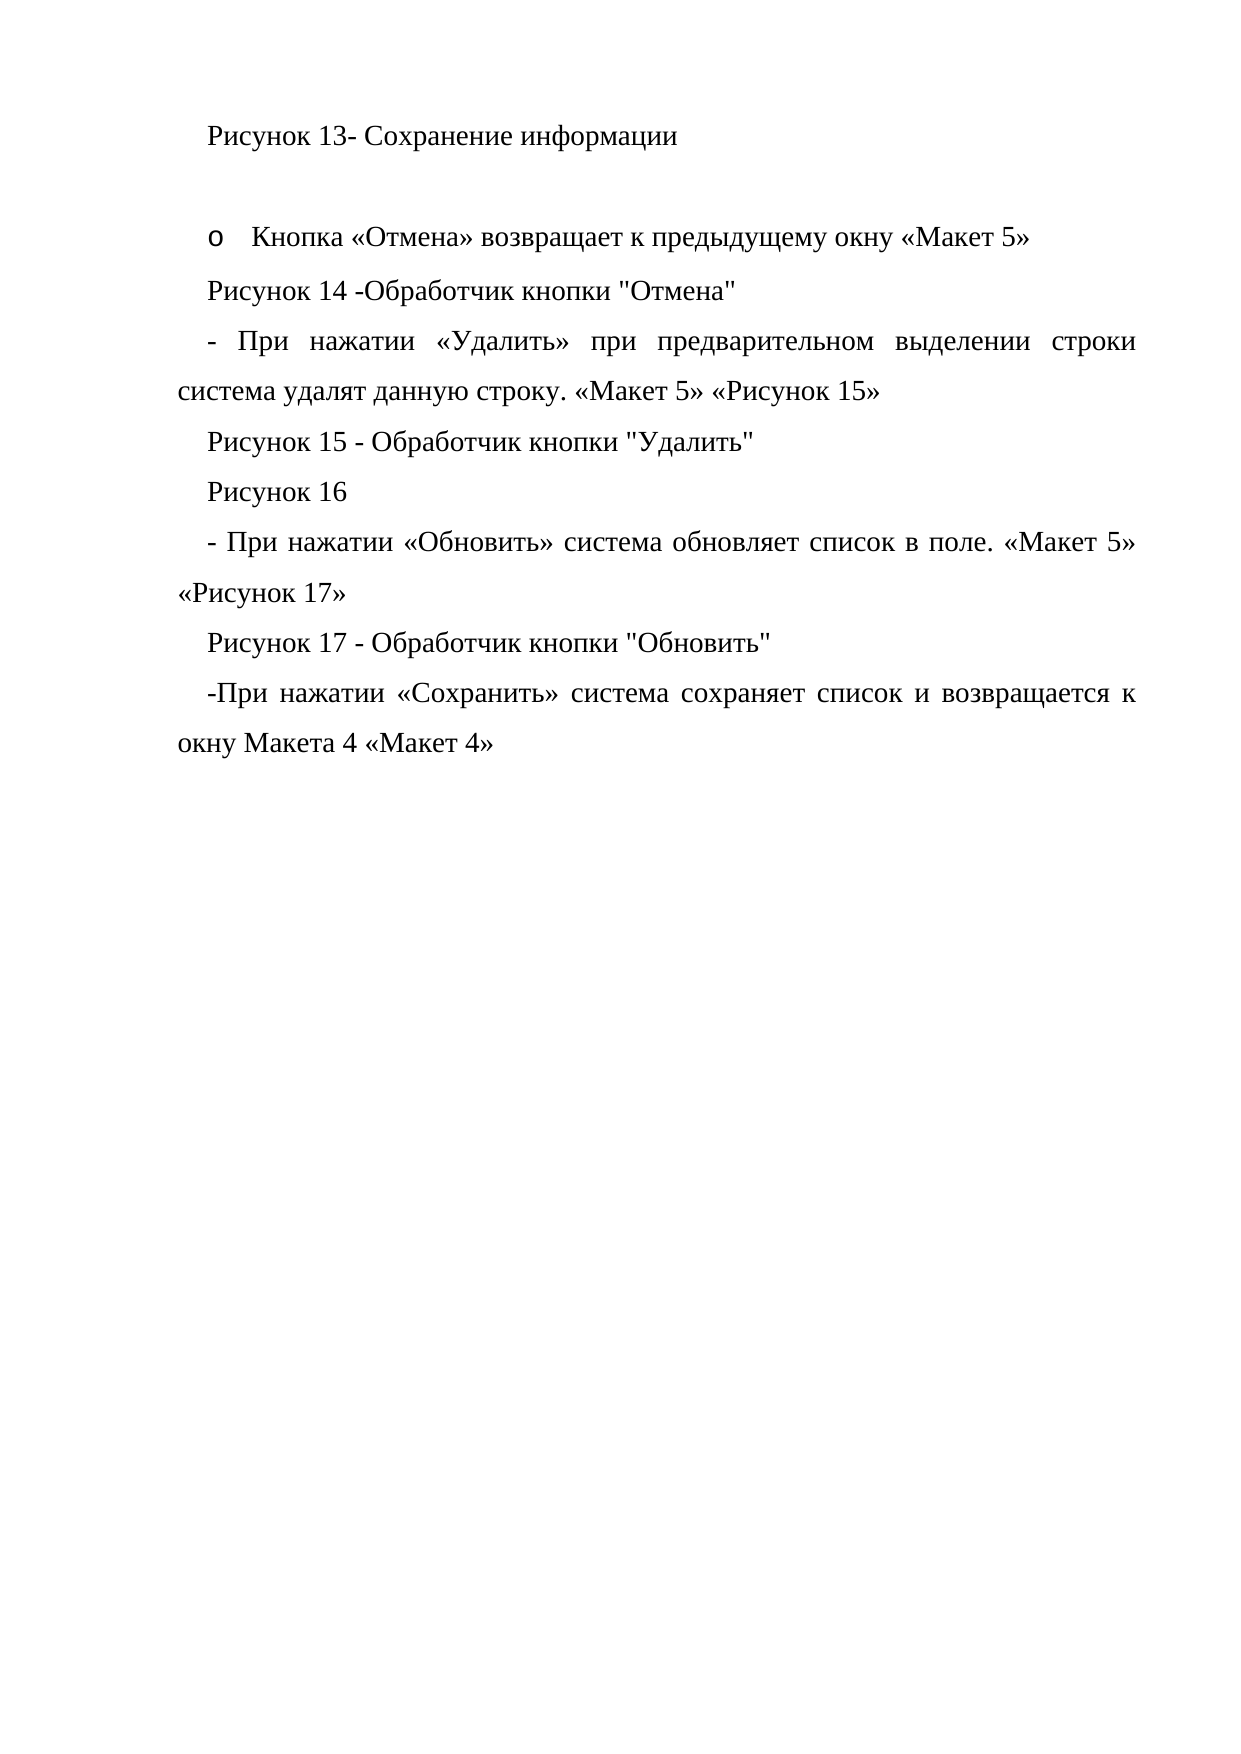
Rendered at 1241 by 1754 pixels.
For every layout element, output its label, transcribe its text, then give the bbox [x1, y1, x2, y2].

text - При нажатии «Удалить» при предварительном выделении строки система удалят данную строку. «Макет 5» «Рисунок 15» [177, 323, 1137, 407]
text Рисунок 14 -Обработчик кнопки "Отмена" [177, 273, 1137, 306]
text Рисунок 15 - Обработчик кнопки "Удалить" [177, 424, 1137, 457]
text - При нажатии «Обновить» система обновляет список в поле. «Макет 5» «Рисунок 17» [177, 524, 1137, 608]
text -При нажатии «Сохранить» система сохраняет список и возвращается к окну Макета 4 «Макет 4» [177, 675, 1137, 759]
list Кнопка «Отмена» возвращает к предыдущему окну «Макет 5» [177, 219, 1137, 255]
text Рисунок 17 - Обработчик кнопки "Обновить" [177, 625, 1137, 658]
text Рисунок 13- Сохранение информации [177, 118, 1137, 152]
text Рисунок 16 [177, 474, 1137, 508]
